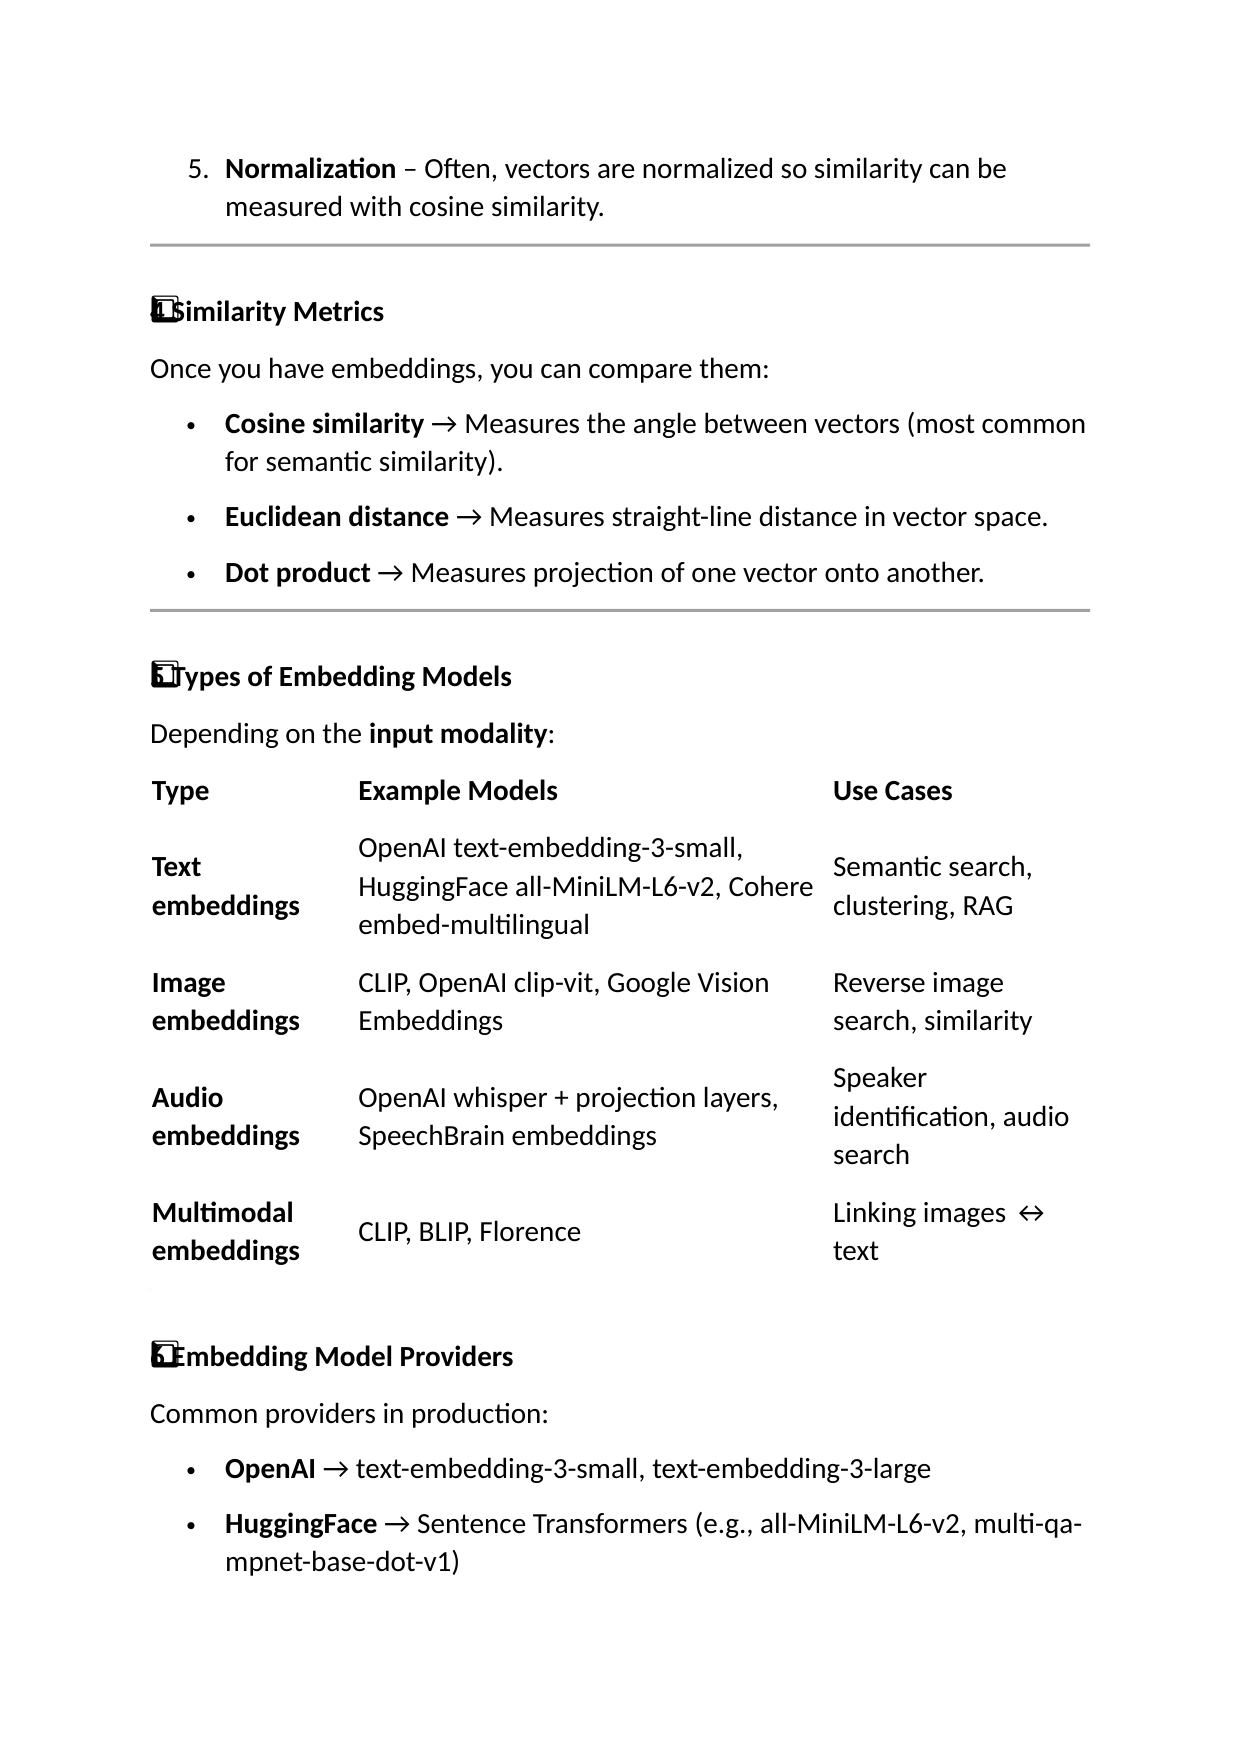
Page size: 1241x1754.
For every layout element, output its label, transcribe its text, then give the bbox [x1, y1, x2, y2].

table_cell Linking images ↔ text [831, 1193, 1090, 1288]
list Normalization – Often, vectors are normalized so similarity can be measured with cosine similarity. [187, 150, 1090, 224]
list Euclidean distance → Measures straight-line distance in vector space. [187, 498, 1090, 534]
text 6️⃣ Embedding Model Providers [150, 1335, 1090, 1375]
table_cell Text embeddings [150, 828, 357, 962]
text 5️⃣ Types of Embedding Models [150, 656, 1090, 695]
text 4️⃣ Similarity Metrics [150, 290, 1090, 330]
list HuggingFace → Sentence Transformers (e.g., all-MiniLM-L6-v2, multi-qa-mpnet-base-dot-v1) [187, 1505, 1090, 1579]
text Depending on the input modality: [150, 715, 1090, 751]
table_cell CLIP, OpenAI clip-vit, Google Vision Embeddings [357, 962, 831, 1058]
list Cosine similarity → Measures the angle between vectors (most common for semantic similarity). [187, 405, 1090, 479]
table_cell Image embeddings [150, 962, 357, 1058]
table_cell Speaker identification, audio search [831, 1058, 1090, 1192]
table_cell Semantic search, clustering, RAG [831, 828, 1090, 962]
table_cell Audio embeddings [150, 1058, 357, 1192]
text Common providers in production: [150, 1395, 1090, 1430]
table_header Type [150, 770, 357, 828]
text Once you have embeddings, you can compare them: [150, 350, 1090, 386]
table_cell OpenAI whisper + projection layers, SpeechBrain embeddings [357, 1058, 831, 1192]
table_cell OpenAI text-embedding-3-small, HuggingFace all-MiniLM-L6-v2, Cohere embed-multilingual [357, 828, 831, 962]
table_header Example Models [357, 770, 831, 828]
table_header Use Cases [831, 770, 1090, 828]
table_cell Reverse image search, similarity [831, 962, 1090, 1058]
table_cell CLIP, BLIP, Florence [357, 1193, 831, 1288]
table_cell Multimodal embeddings [150, 1193, 357, 1288]
list OpenAI → text-embedding-3-small, text-embedding-3-large [187, 1450, 1090, 1485]
list Dot product → Measures projection of one vector onto another. [187, 554, 1090, 589]
